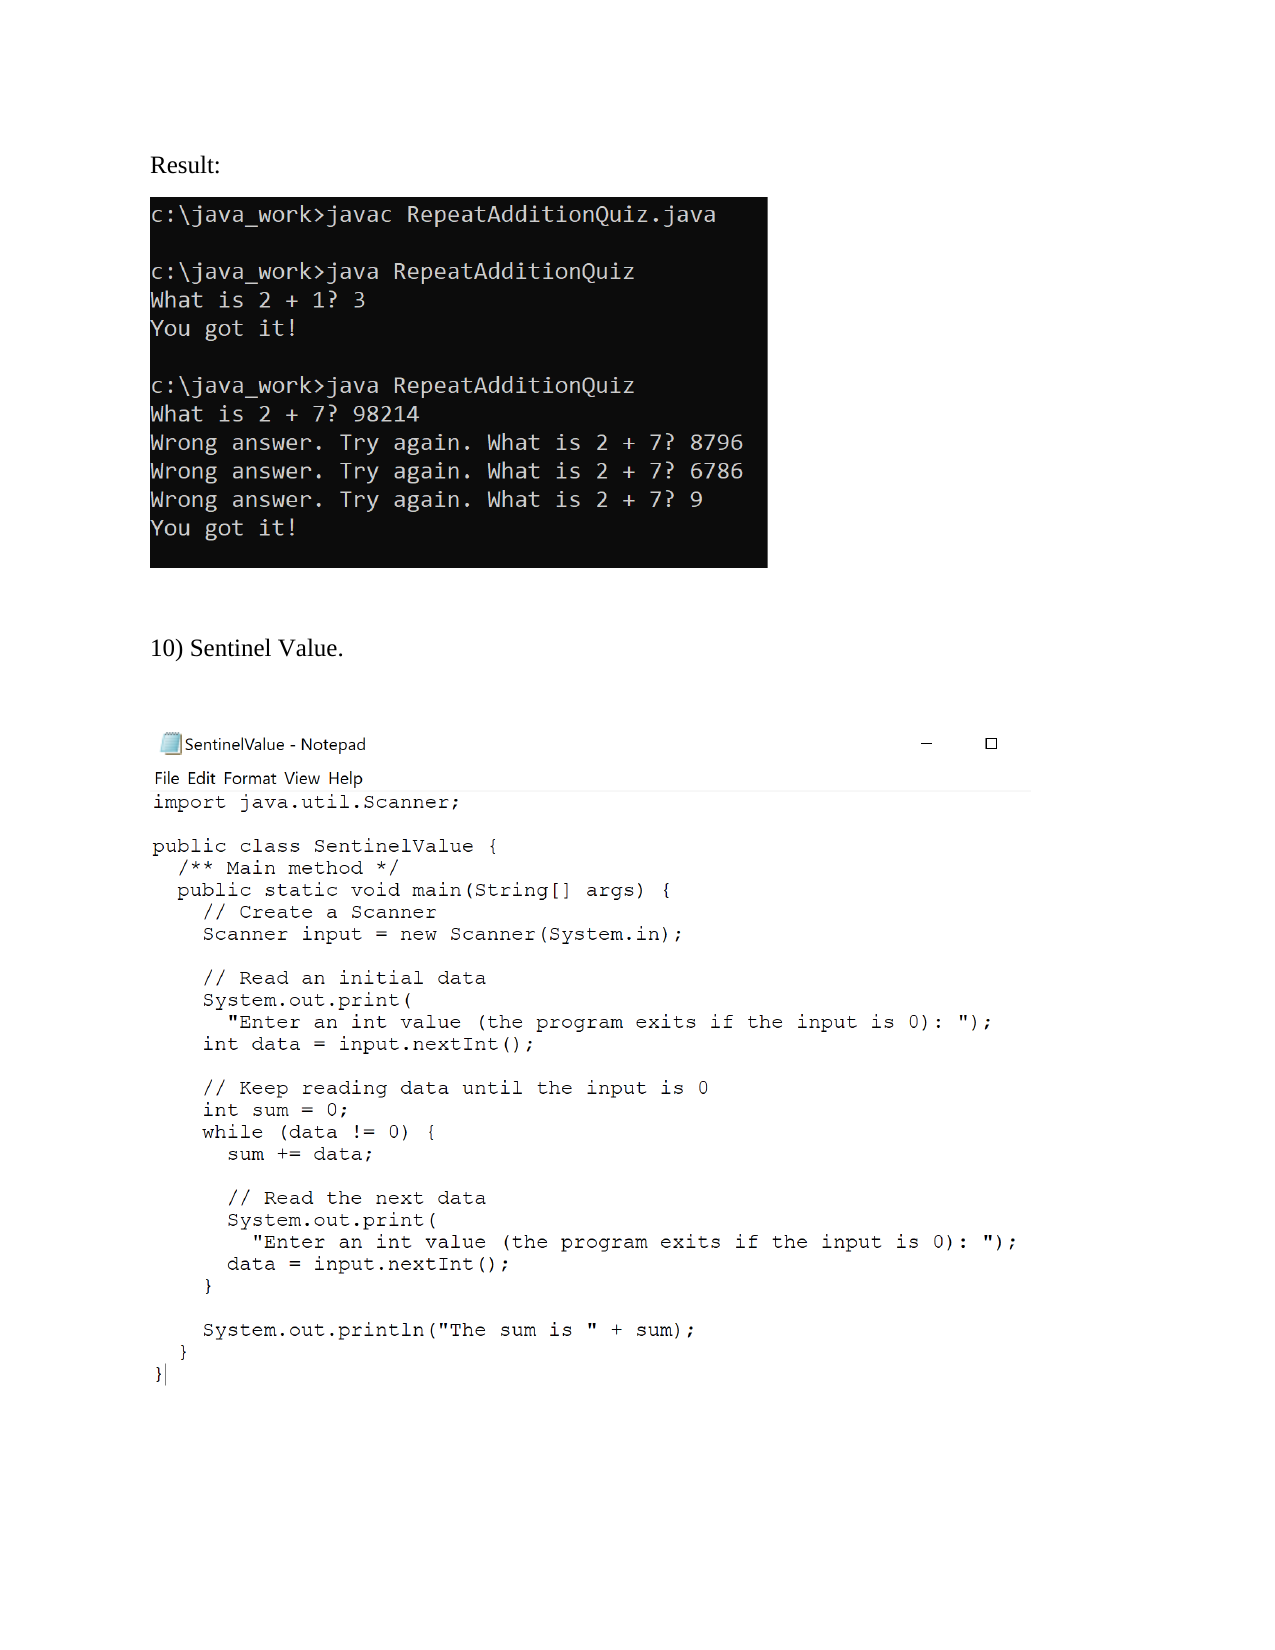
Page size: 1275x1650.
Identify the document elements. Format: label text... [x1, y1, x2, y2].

picture [150, 197, 768, 568]
text 10) Sentinel Value. [150, 633, 1125, 662]
picture [150, 728, 1031, 1402]
text Result: [150, 150, 1125, 179]
